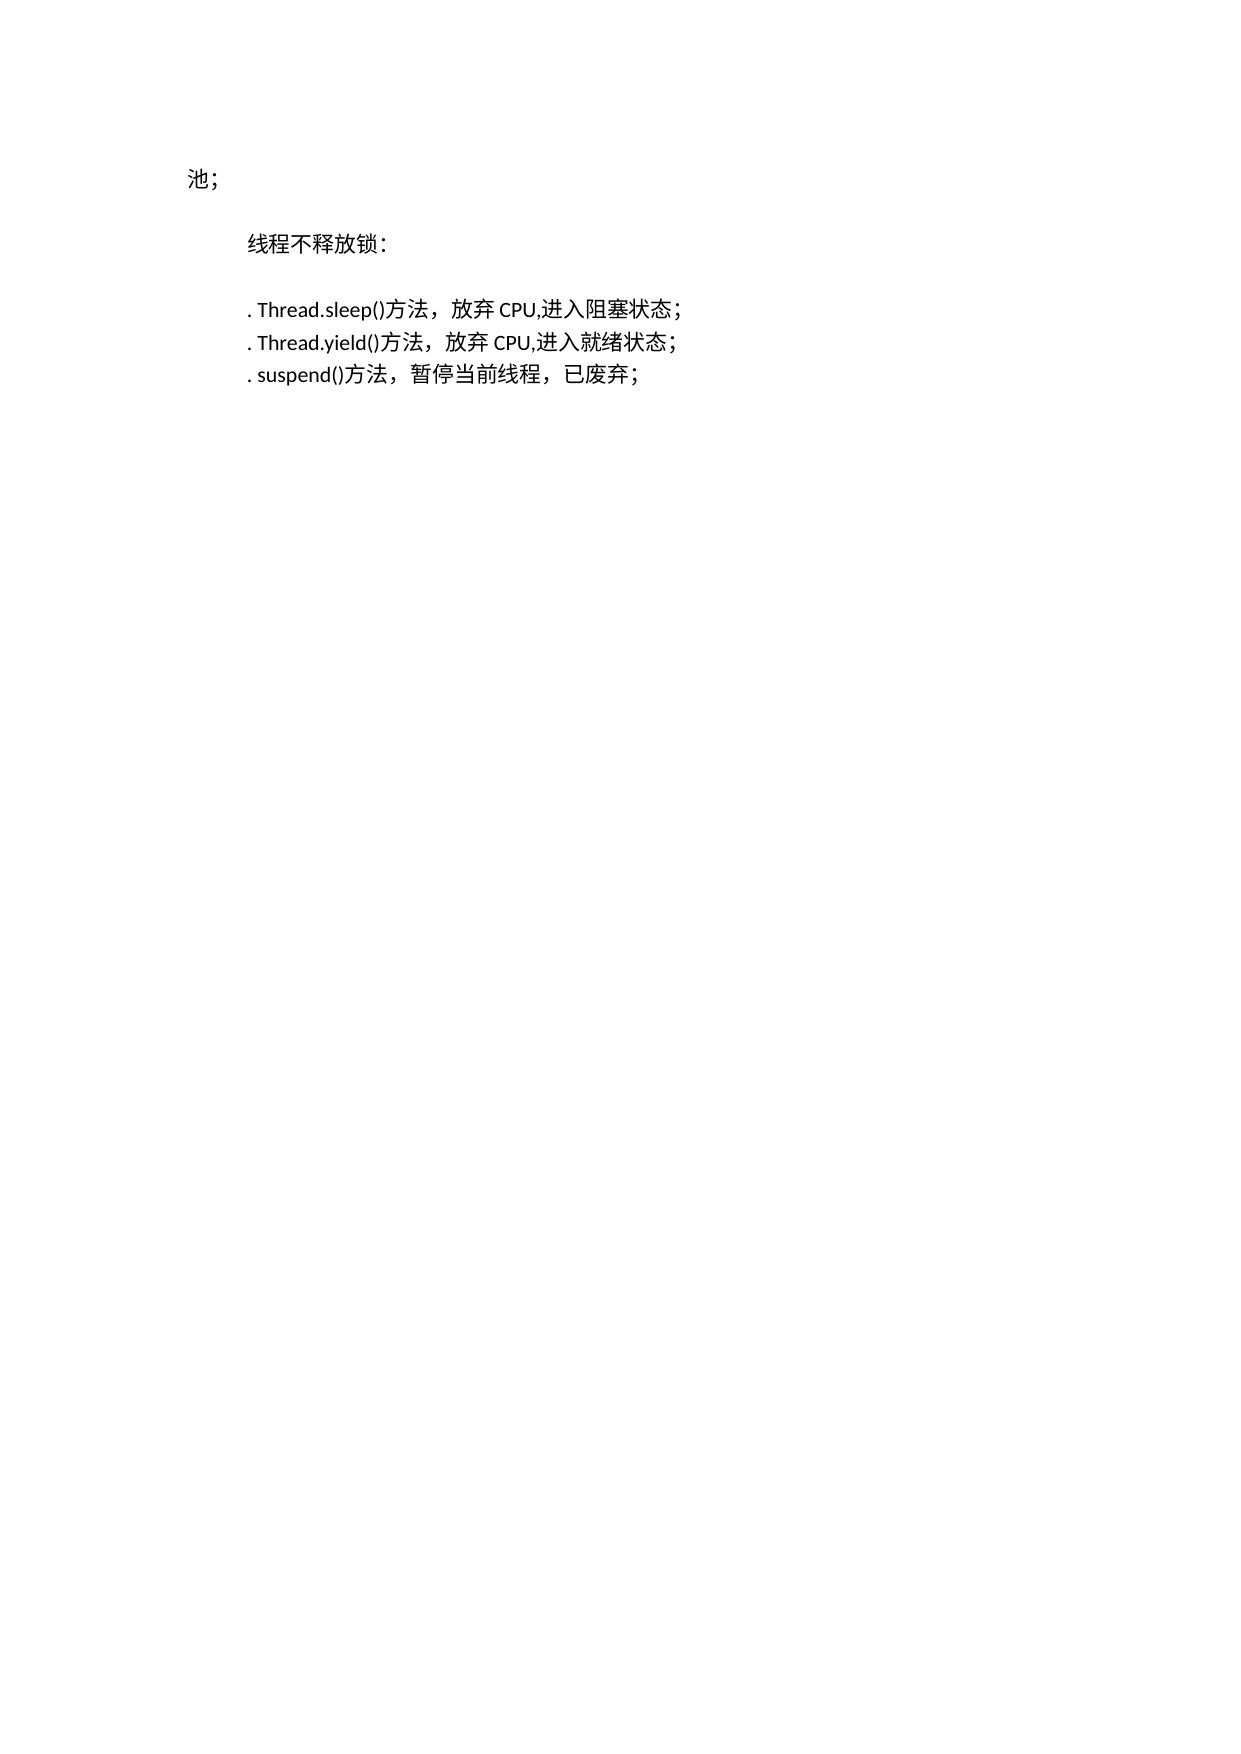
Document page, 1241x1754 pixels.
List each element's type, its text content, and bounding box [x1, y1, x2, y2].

text . suspend()方法，暂停当前线程，已废弃； [187, 357, 1053, 389]
text . Thread.yield()方法，放弃CPU,进入就绪状态； [187, 324, 1053, 357]
text 线程不释放锁： [187, 227, 1053, 259]
text . Thread.sleep()方法，放弃CPU,进入阻塞状态； [187, 292, 1053, 324]
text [187, 162, 1053, 194]
